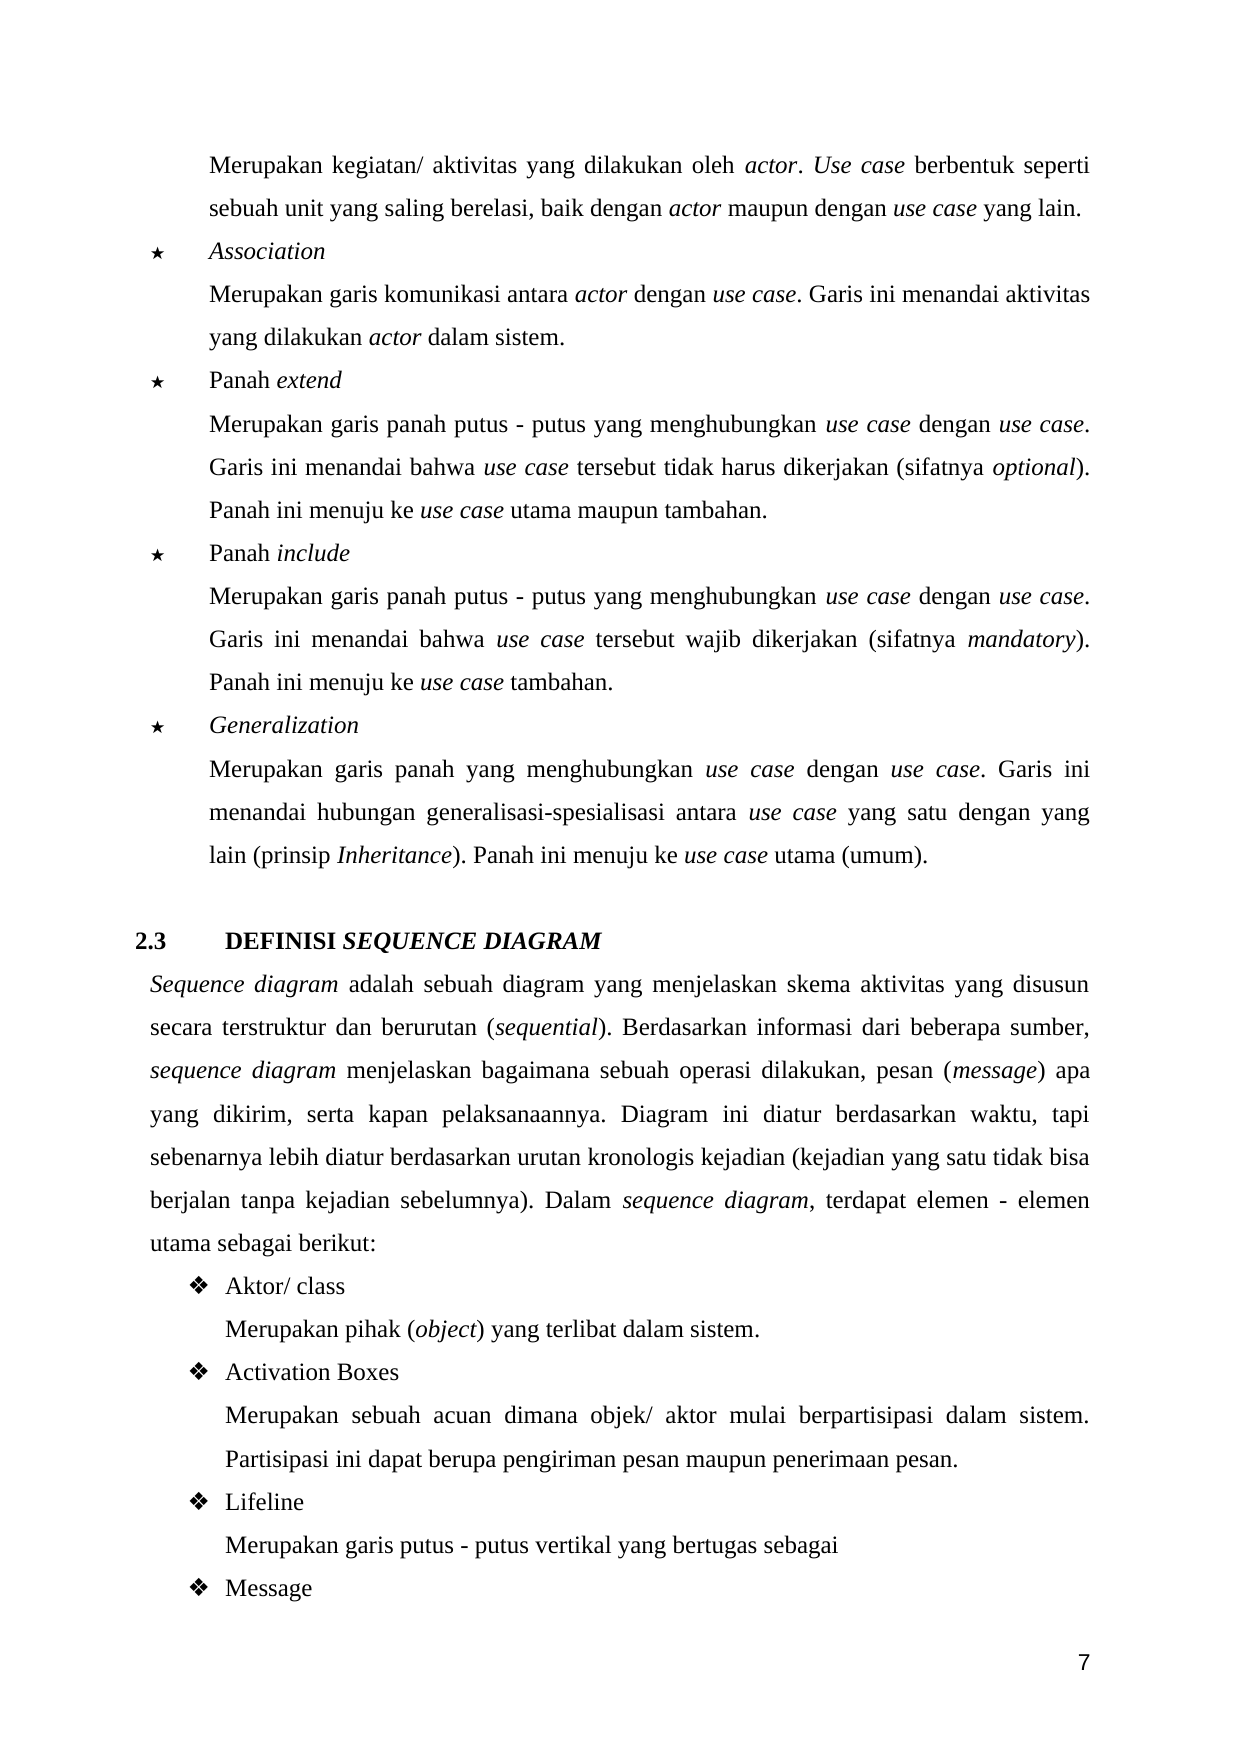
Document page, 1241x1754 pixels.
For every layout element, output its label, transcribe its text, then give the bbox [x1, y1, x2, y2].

text Merupakan garis komunikasi antara actor dengan use case. Garis ini menandai aktivitas yang dilakukan actor dalam sistem. [209, 279, 1090, 351]
text Merupakan garis panah putus - putus yang menghubungkan use case dengan use case. Garis ini menandai bahwa use case tersebut tidak harus dikerjakan (sifatnya optional). Panah ini menuju ke use case utama maupun tambahan. [209, 409, 1090, 524]
text Merupakan garis putus - putus vertikal yang bertugas sebagai [225, 1530, 1090, 1559]
list Panah extend [150, 366, 1090, 394]
text Sequence diagram adalah sebuah diagram yang menjelaskan skema aktivitas yang disusun secara terstruktur dan berurutan (sequential). Berdasarkan informasi dari beberapa sumber, sequence diagram menjelaskan bagaimana sebuah operasi dilakukan, pesan (message) apa yang dikirim, serta kapan pelaksanaannya. Diagram ini diatur berdasarkan waktu, tapi sebenarnya lebih diatur berdasarkan urutan kronologis kejadian (kejadian yang satu tidak bisa berjalan tanpa kejadian sebelumnya). Dalam sequence diagram, terdapat elemen - elemen utama sebagai berikut: [150, 969, 1090, 1257]
list Lifeline [187, 1487, 1090, 1516]
list Generalization [150, 711, 1090, 739]
list DEFINISI SEQUENCE DIAGRAM [166, 926, 1090, 955]
text Merupakan garis panah putus - putus yang menghubungkan use case dengan use case. Garis ini menandai bahwa use case tersebut wajib dikerjakan (sifatnya mandatory). Panah ini menuju ke use case tambahan. [209, 581, 1090, 696]
list Association [150, 236, 1090, 265]
list Activation Boxes [187, 1357, 1090, 1386]
list Message [187, 1573, 1090, 1602]
text Merupakan garis panah yang menghubungkan use case dengan use case. Garis ini menandai hubungan generalisasi-spesialisasi antara use case yang satu dengan yang lain (prinsip Inheritance). Panah ini menuju ke use case utama (umum). [209, 754, 1090, 869]
list Panah include [150, 538, 1090, 567]
text Merupakan kegiatan/ aktivitas yang dilakukan oleh actor. Use case berbentuk seperti sebuah unit yang saling berelasi, baik dengan actor maupun dengan use case yang lain. [209, 150, 1090, 222]
text Merupakan sebuah acuan dimana objek/ aktor mulai berpartisipasi dalam sistem. Partisipasi ini dapat berupa pengiriman pesan maupun penerimaan pesan. [225, 1401, 1090, 1472]
list Aktor/ class [187, 1271, 1090, 1300]
text Merupakan pihak (object) yang terlibat dalam sistem. [225, 1314, 1090, 1343]
